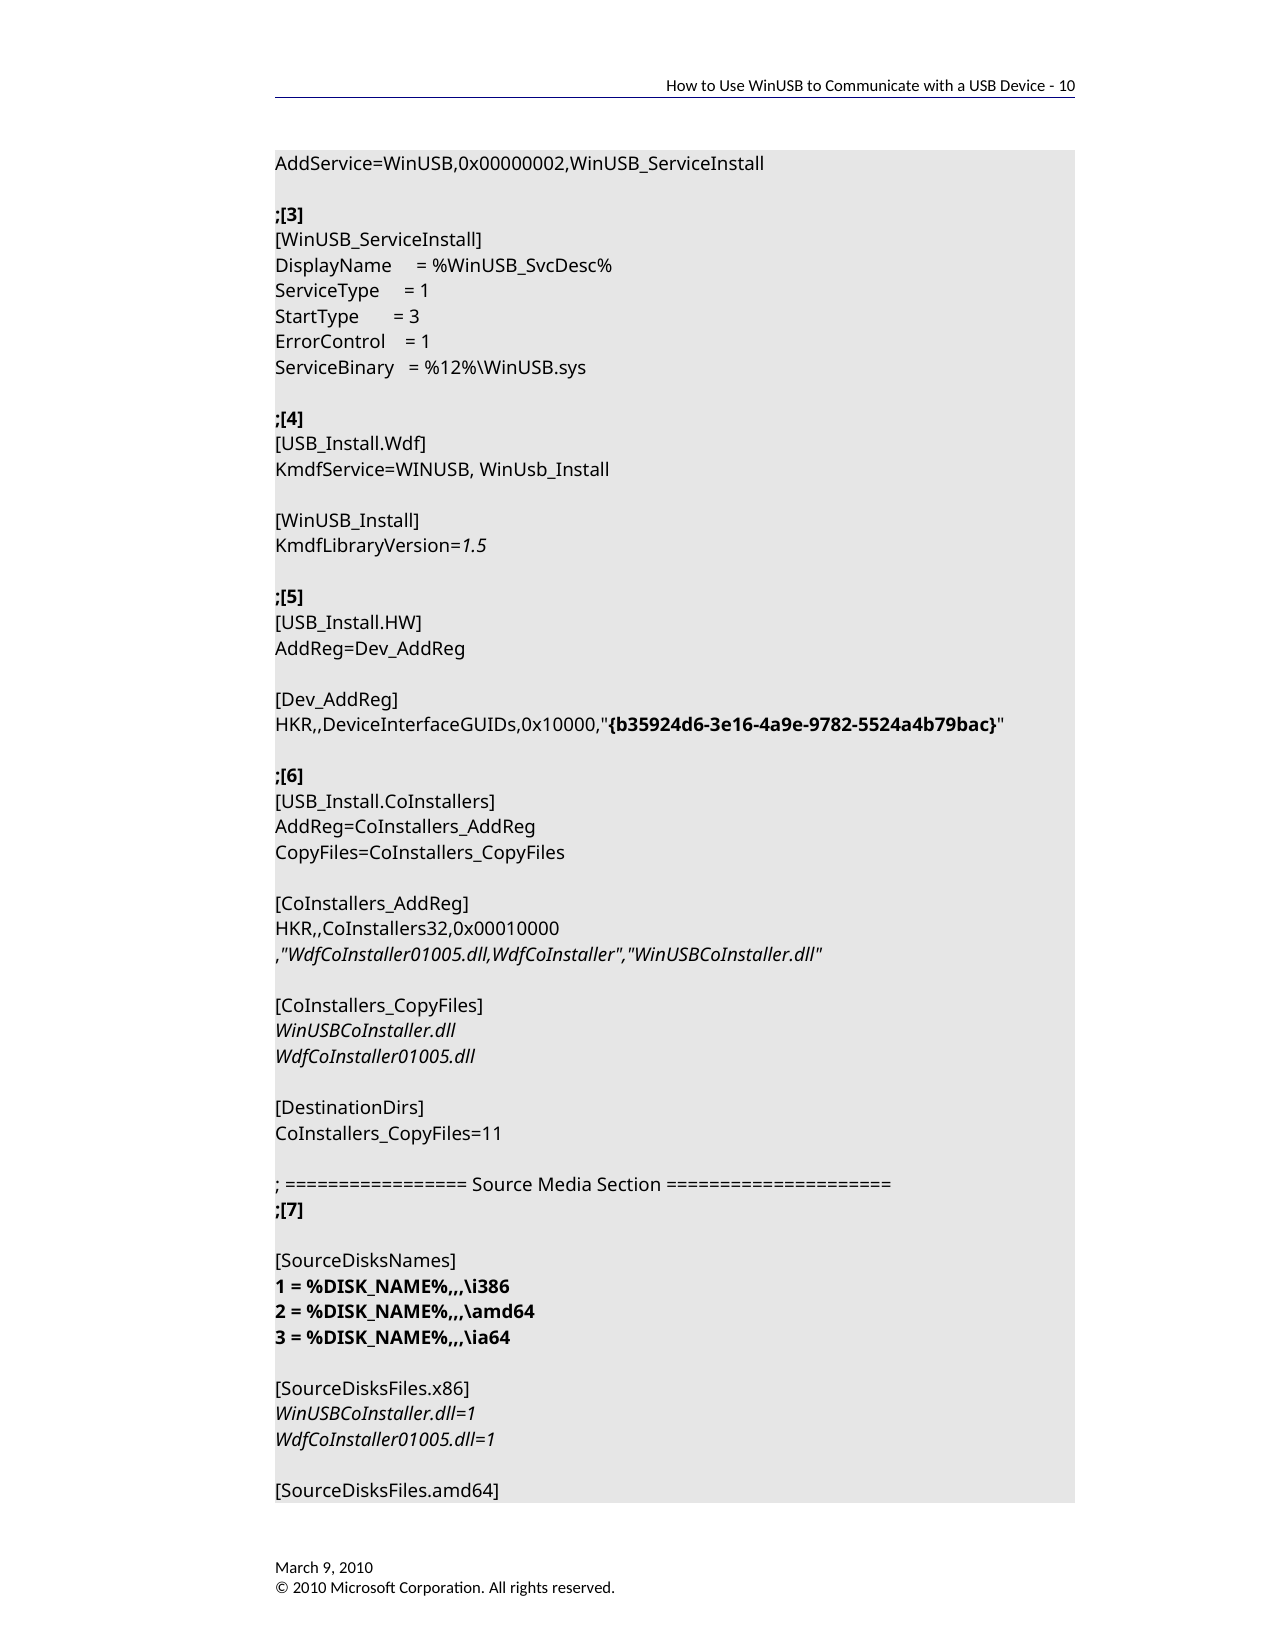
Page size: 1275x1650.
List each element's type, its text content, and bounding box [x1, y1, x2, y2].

text ;[3] [275, 201, 1075, 227]
text [SourceDisksFiles.x86] [275, 1375, 1075, 1401]
text ServiceType = 1 [275, 278, 1075, 303]
text [USB_Install.HW] [275, 609, 1075, 635]
text AddReg=CoInstallers_AddReg [275, 813, 1075, 839]
text WinUSBCoInstaller.dll [275, 1018, 1075, 1043]
text HKR,,CoInstallers32,0x00010000,"WdfCoInstaller01005.dll,WdfCoInstaller","WinUSBCoInstaller.dll" [275, 916, 1075, 967]
text [CoInstallers_AddReg] [275, 890, 1075, 916]
text KmdfLibraryVersion=1.5 [275, 533, 1075, 558]
text [USB_Install.Wdf] [275, 431, 1075, 456]
text CopyFiles=CoInstallers_CopyFiles [275, 839, 1075, 864]
text 2 = %DISK_NAME%,,,\amd64 [275, 1298, 1075, 1324]
text ErrorControl = 1 [275, 329, 1075, 354]
text WdfCoInstaller01005.dll=1 [275, 1426, 1075, 1452]
text ; ================= Source Media Section ===================== [275, 1171, 1075, 1196]
text [Dev_AddReg] [275, 686, 1075, 711]
text [WinUSB_ServiceInstall] [275, 227, 1075, 252]
text ;[7] [275, 1196, 1075, 1222]
text [USB_Install.CoInstallers] [275, 788, 1075, 813]
text ServiceBinary = %12%\WinUSB.sys [275, 354, 1075, 380]
text HKR,,DeviceInterfaceGUIDs,0x10000,"{b35924d6-3e16-4a9e-9782-5524a4b79bac}" [275, 711, 1075, 737]
text WinUSBCoInstaller.dll=1 [275, 1401, 1075, 1426]
text ;[6] [275, 762, 1075, 788]
text AddReg=Dev_AddReg [275, 635, 1075, 660]
text 1 = %DISK_NAME%,,,\i386 [275, 1273, 1075, 1298]
text 3 = %DISK_NAME%,,,\ia64 [275, 1324, 1075, 1349]
text KmdfService=WINUSB, WinUsb_Install [275, 456, 1075, 482]
text AddService=WinUSB,0x00000002,WinUSB_ServiceInstall [275, 150, 1075, 176]
text [WinUSB_Install] [275, 507, 1075, 533]
text [CoInstallers_CopyFiles] [275, 992, 1075, 1018]
text ;[4] [275, 405, 1075, 431]
text [SourceDisksFiles.amd64] [275, 1477, 1075, 1503]
text [SourceDisksNames] [275, 1247, 1075, 1273]
text ;[5] [275, 584, 1075, 609]
text DisplayName = %WinUSB_SvcDesc% [275, 252, 1075, 278]
text StartType = 3 [275, 303, 1075, 329]
text CoInstallers_CopyFiles=11 [275, 1120, 1075, 1145]
text [DestinationDirs] [275, 1094, 1075, 1120]
text WdfCoInstaller01005.dll [275, 1043, 1075, 1069]
